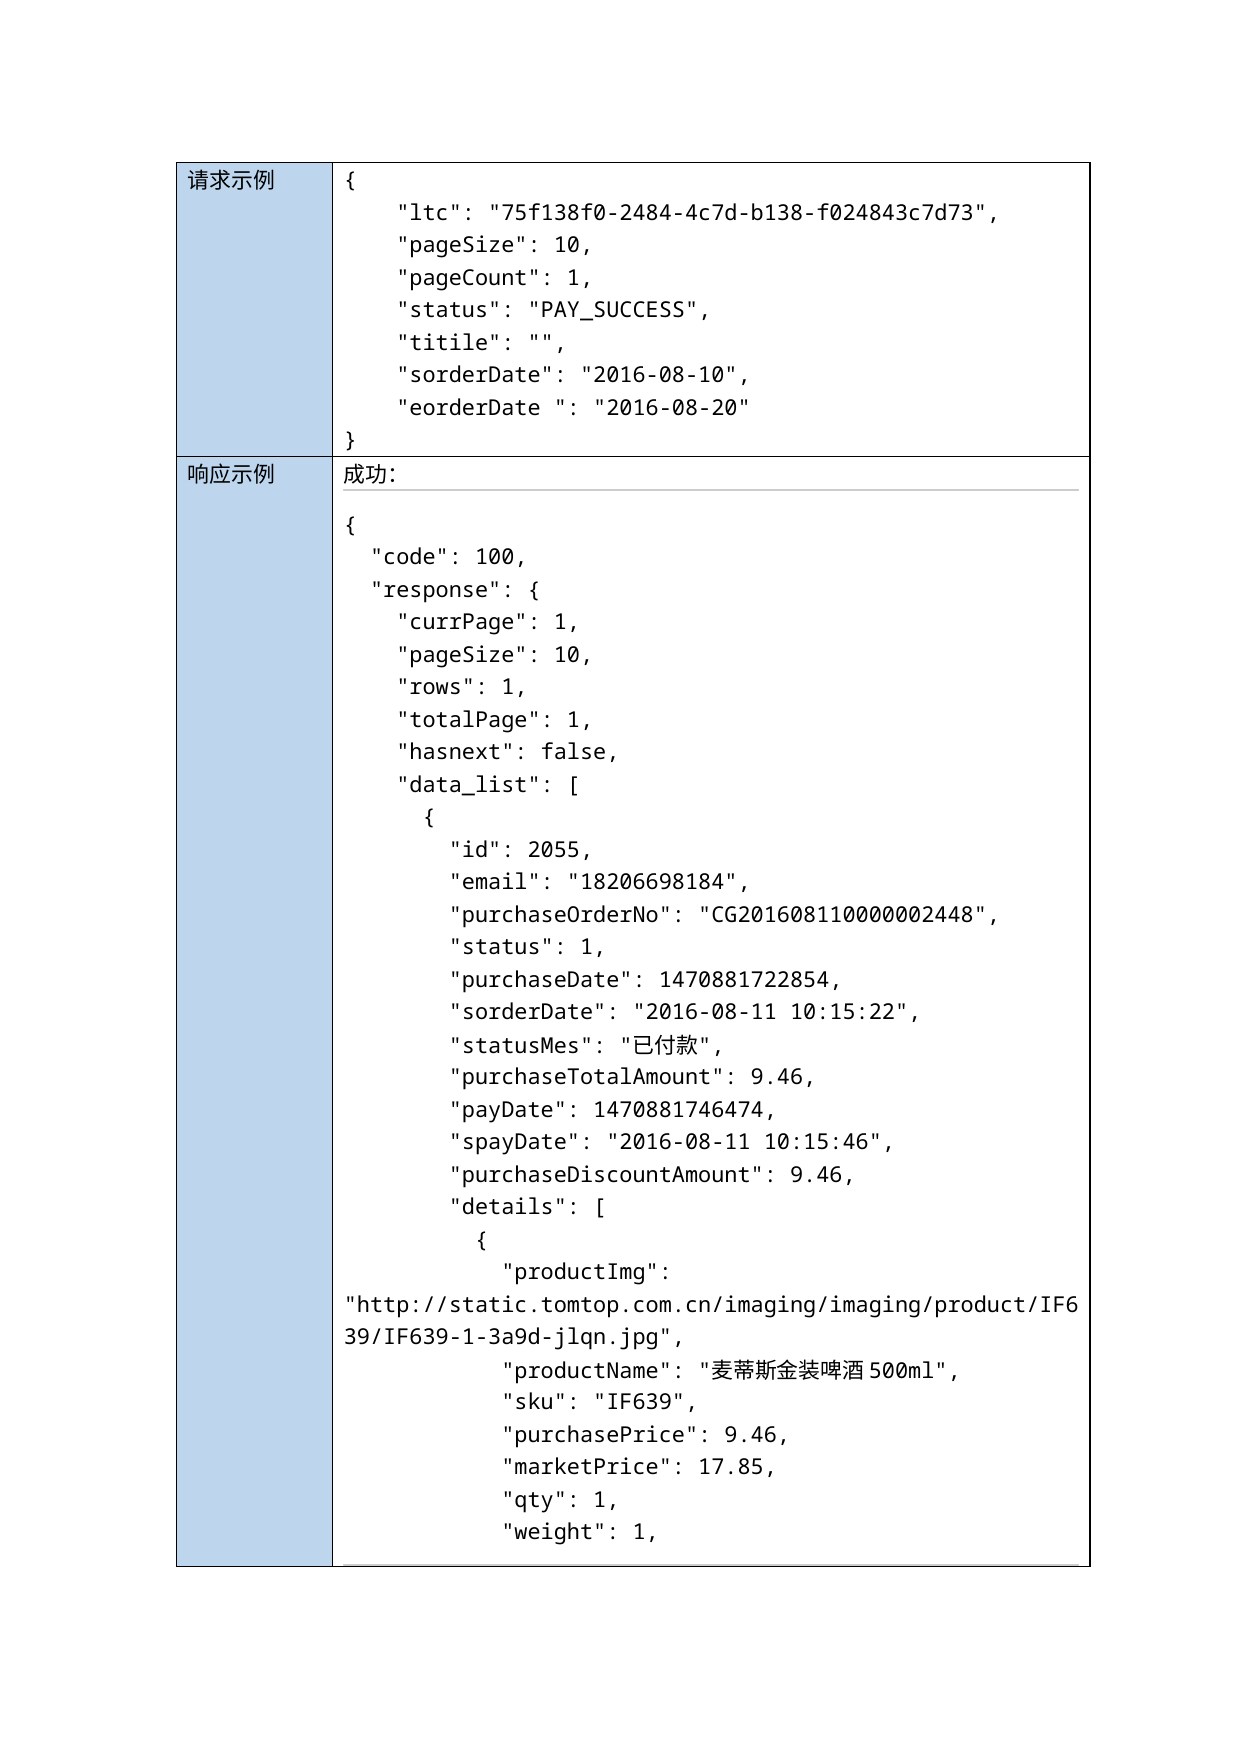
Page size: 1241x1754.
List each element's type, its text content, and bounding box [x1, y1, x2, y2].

table_cell 请求示例 [177, 163, 332, 456]
table_cell { "ltc": "75f138f0-2484-4c7d-b138-f024843c7d73", "pageSize": 10, "pageCount": 1, "status": "PAY_SUCCESS", "titile": "", "sorderDate": "2016-08-10", "eorderDate ": "2016-08-20" } [333, 163, 1089, 456]
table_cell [333, 457, 1089, 1566]
table_cell 响应示例 [177, 457, 332, 1566]
